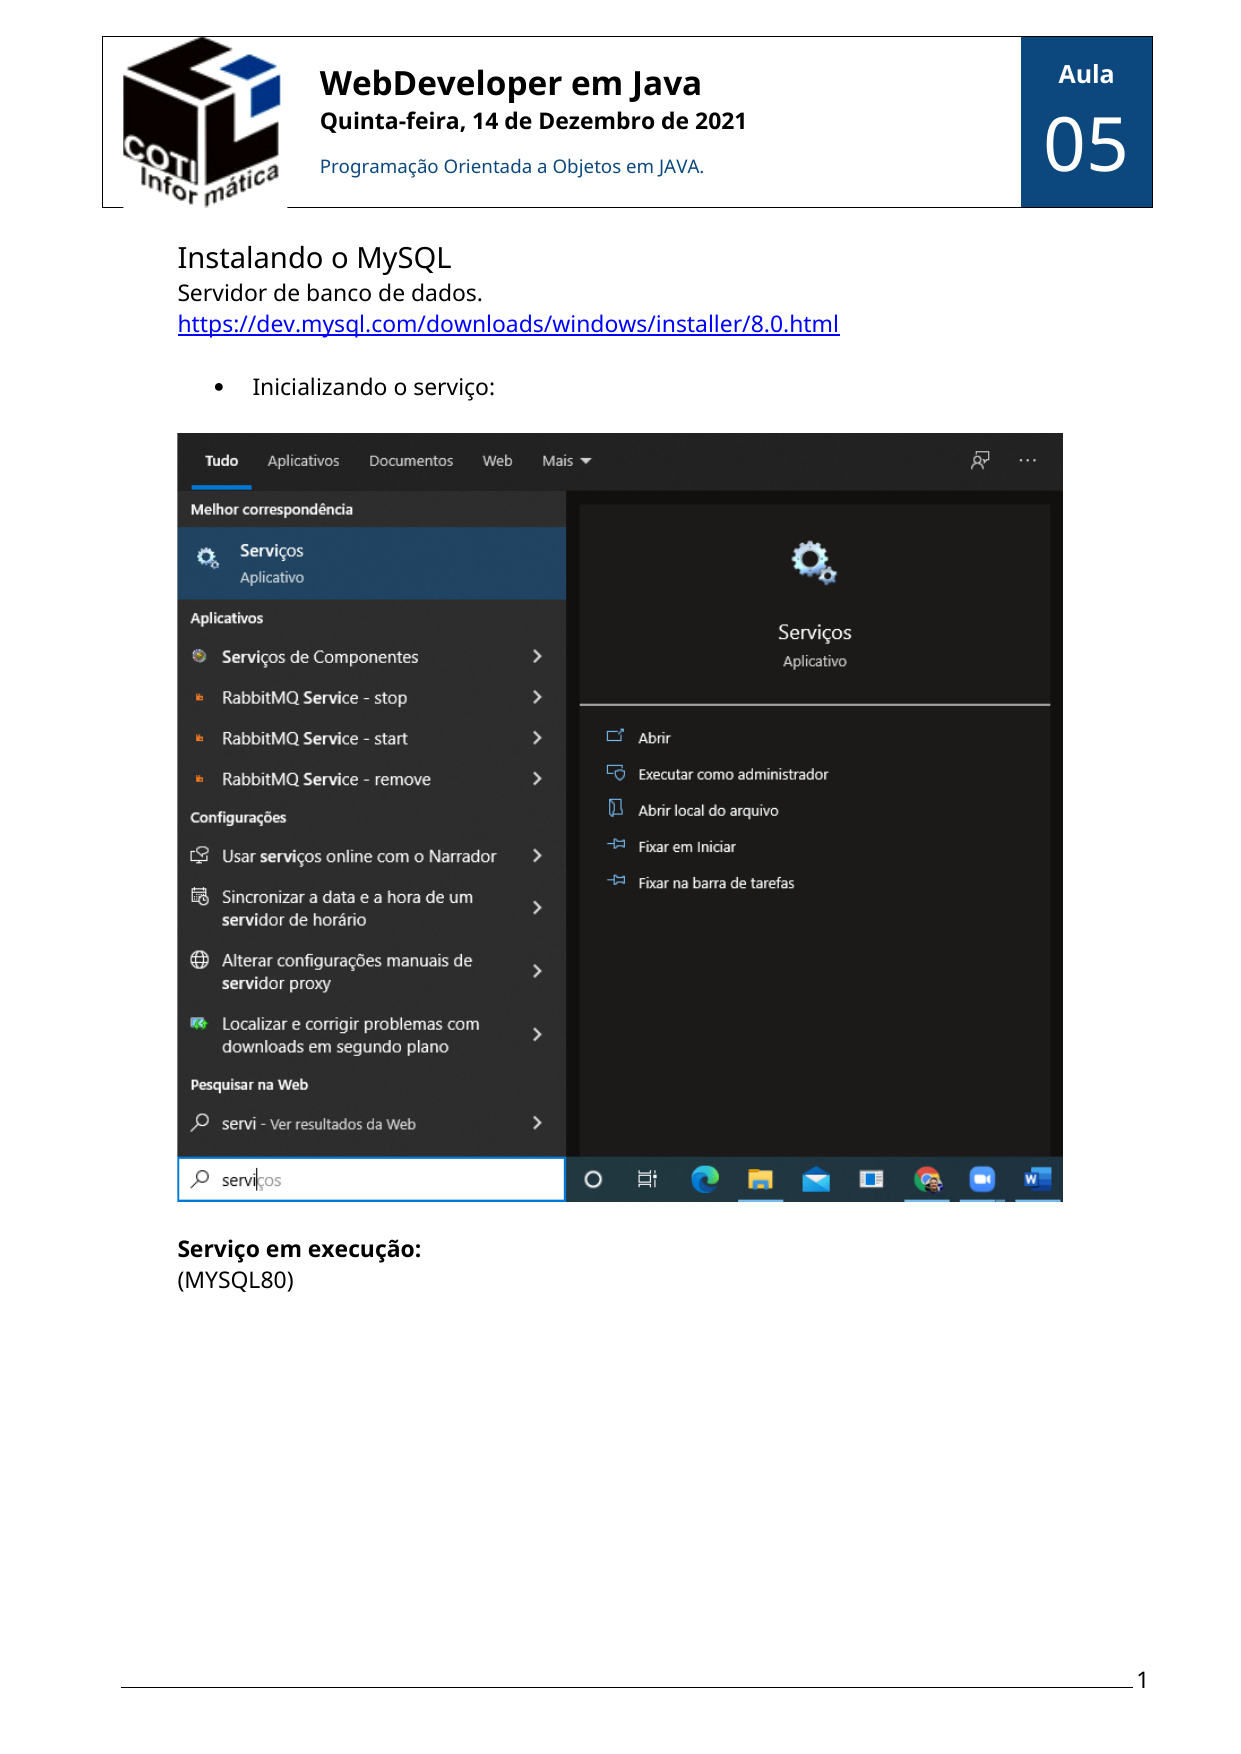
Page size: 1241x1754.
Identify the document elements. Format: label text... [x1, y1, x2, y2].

text (MYSQL80) [177, 1264, 1063, 1295]
text Instalando o MySQL [177, 237, 1063, 277]
text Serviço em execução: [177, 1233, 1063, 1264]
text https://dev.mysql.com/downloads/windows/installer/8.0.html [177, 308, 1063, 339]
text Servidor de banco de dados. [177, 277, 1063, 308]
list Inicializando o serviço: [215, 371, 1063, 402]
picture [177, 433, 1063, 1202]
